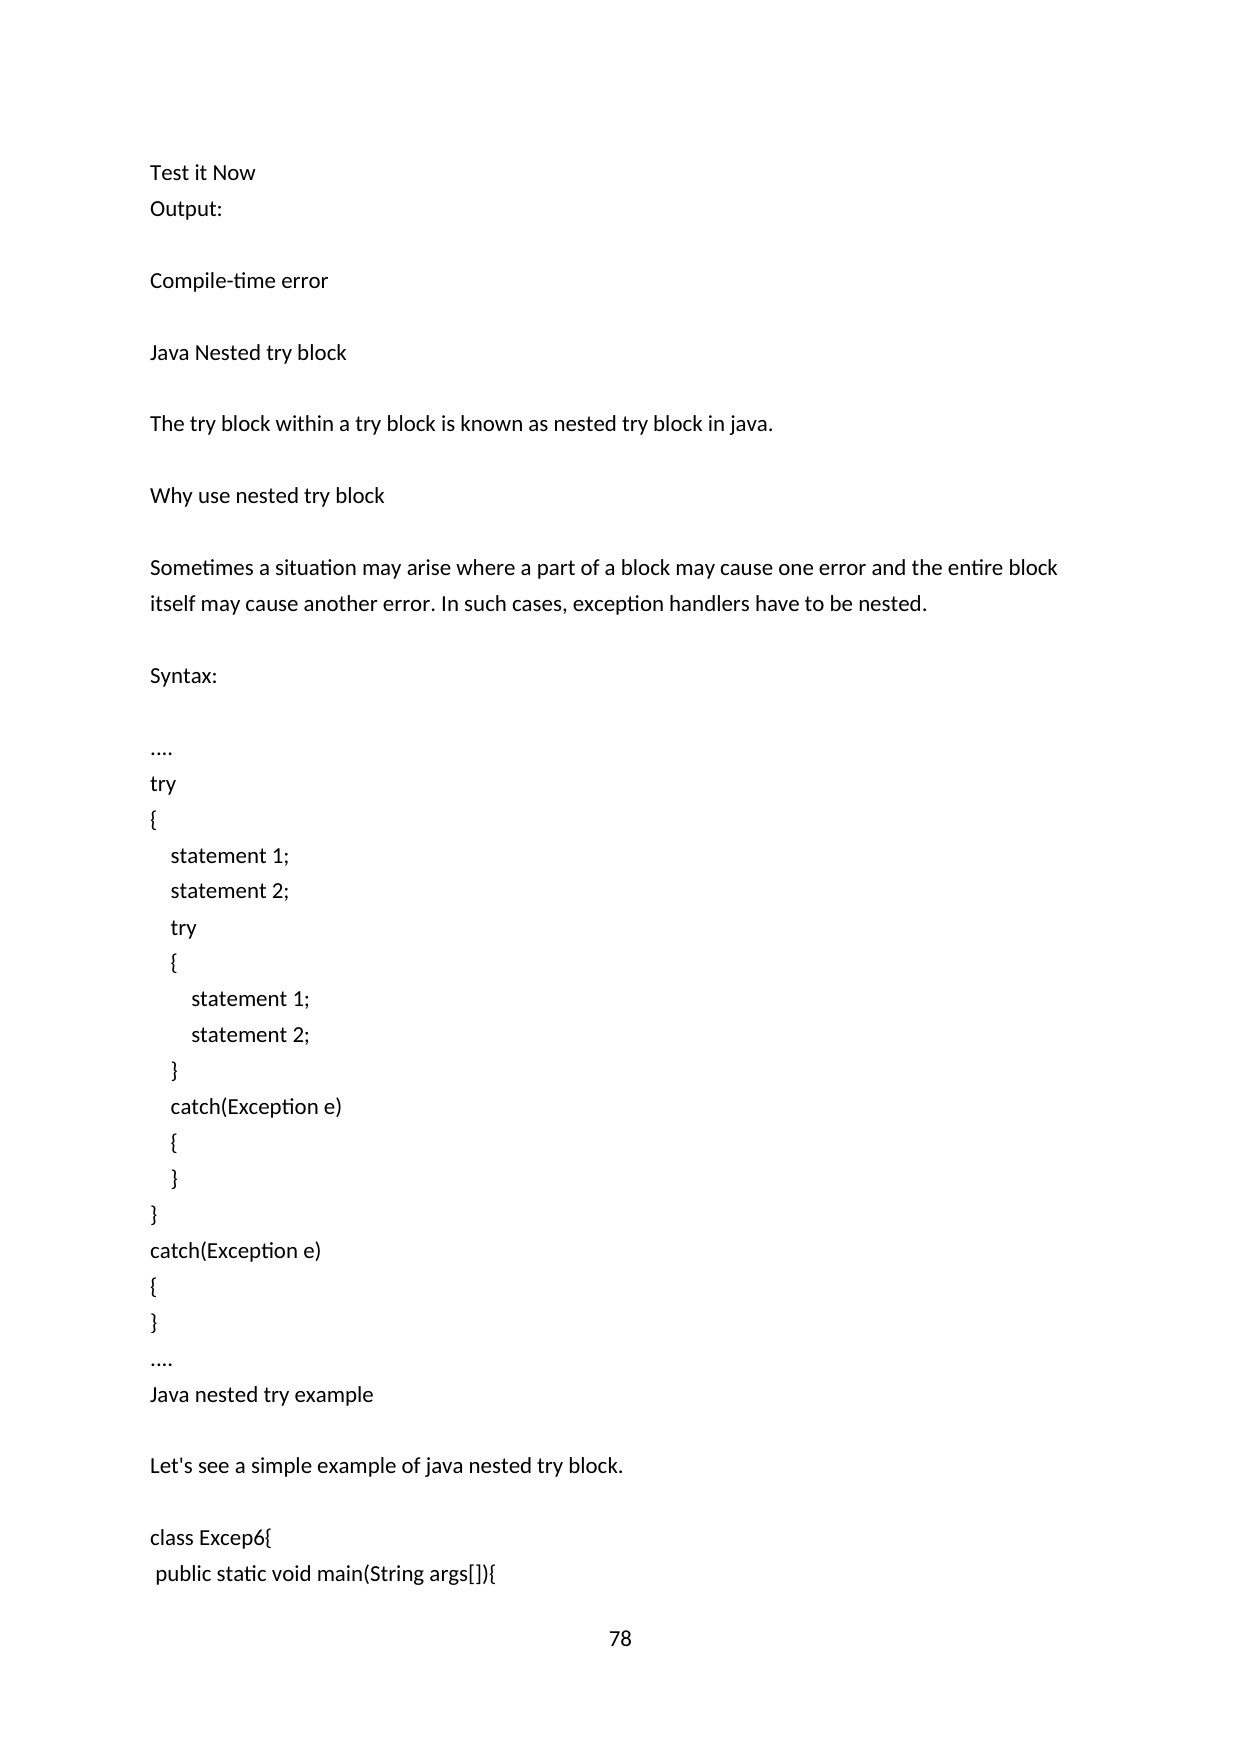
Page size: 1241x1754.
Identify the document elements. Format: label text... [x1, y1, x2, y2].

text statement 2; [150, 1012, 1090, 1048]
text catch(Exception e) [150, 1228, 1090, 1264]
text Sometimes a situation may arise where a part of a block may cause one error and the entire block itself may cause another error. In such cases, exception handlers have to be nested. [150, 545, 1090, 617]
text } [150, 1048, 1090, 1084]
text .... [150, 725, 1090, 761]
text Test it Now [150, 150, 1090, 186]
text .... [150, 1336, 1090, 1372]
text statement 2; [150, 869, 1090, 905]
text catch(Exception e) [150, 1084, 1090, 1120]
text class Excep6{ [150, 1516, 1090, 1552]
text Why use nested try block [150, 473, 1090, 509]
text } [150, 1300, 1090, 1336]
text Let's see a simple example of java nested try block. [150, 1444, 1090, 1480]
text public static void main(String args[]){ [150, 1552, 1090, 1587]
text { [150, 1120, 1090, 1156]
text try [150, 761, 1090, 797]
text Compile-time error [150, 258, 1090, 294]
text Output: [150, 186, 1090, 222]
text statement 1; [150, 977, 1090, 1012]
text { [150, 941, 1090, 977]
text statement 1; [150, 833, 1090, 869]
text Syntax: [150, 653, 1090, 689]
text } [150, 1156, 1090, 1192]
text The try block within a try block is known as nested try block in java. [150, 402, 1090, 437]
text Java nested try example [150, 1372, 1090, 1408]
text { [150, 797, 1090, 833]
text } [150, 1192, 1090, 1228]
text try [150, 905, 1090, 941]
text Java Nested try block [150, 330, 1090, 366]
text { [150, 1264, 1090, 1300]
